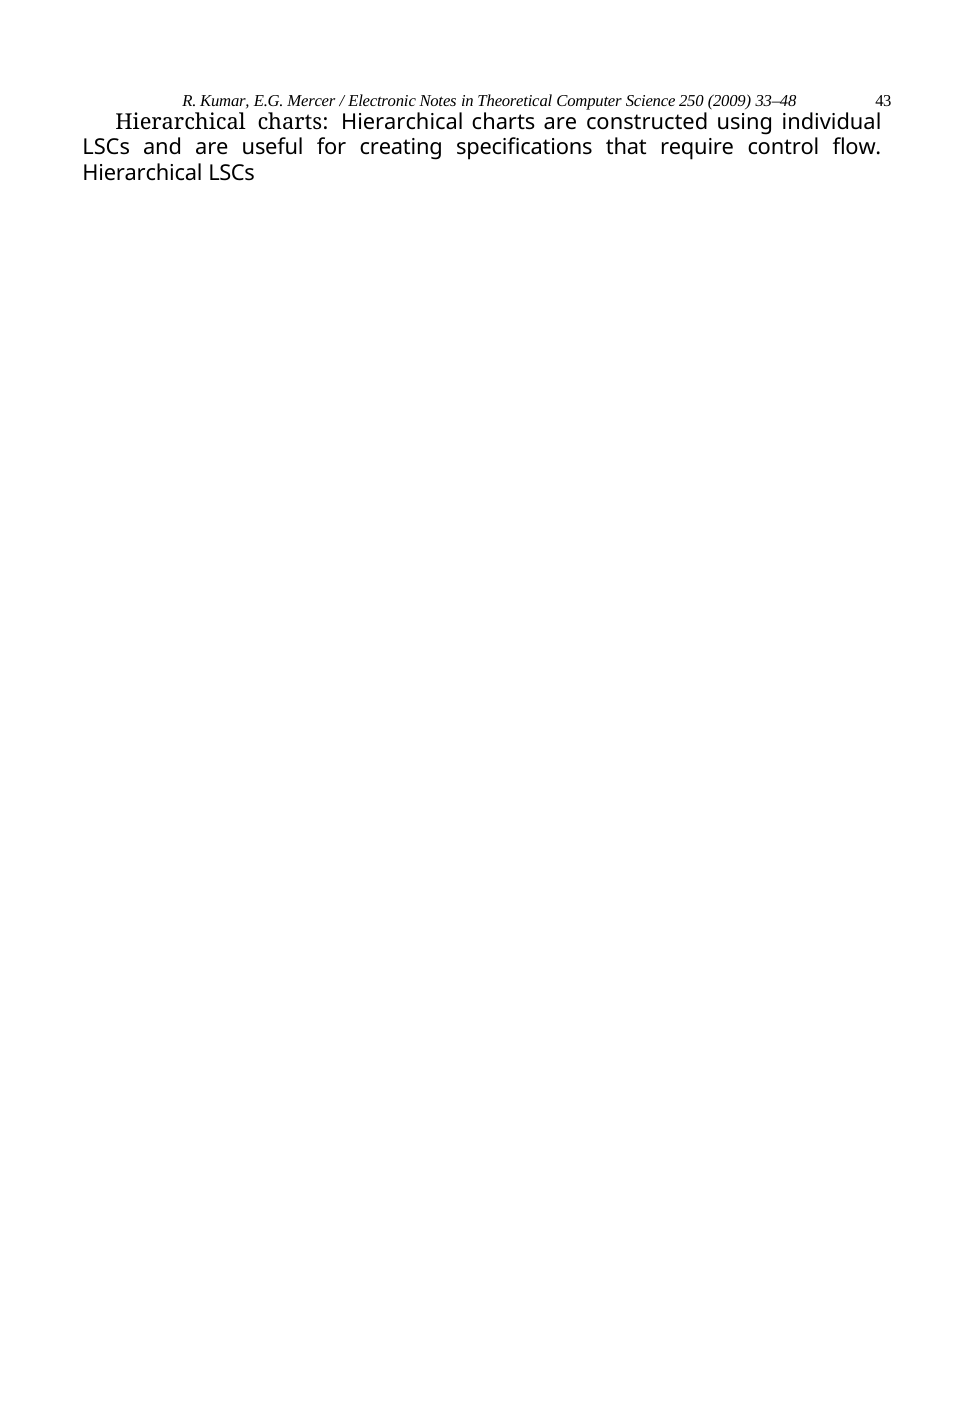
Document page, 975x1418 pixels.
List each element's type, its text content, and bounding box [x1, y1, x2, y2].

text Hierarchical charts: Hierarchical charts are constructed using individual LSCs and are useful for creating specifications that require control flow. Hierarchical LSCs [82, 108, 882, 187]
